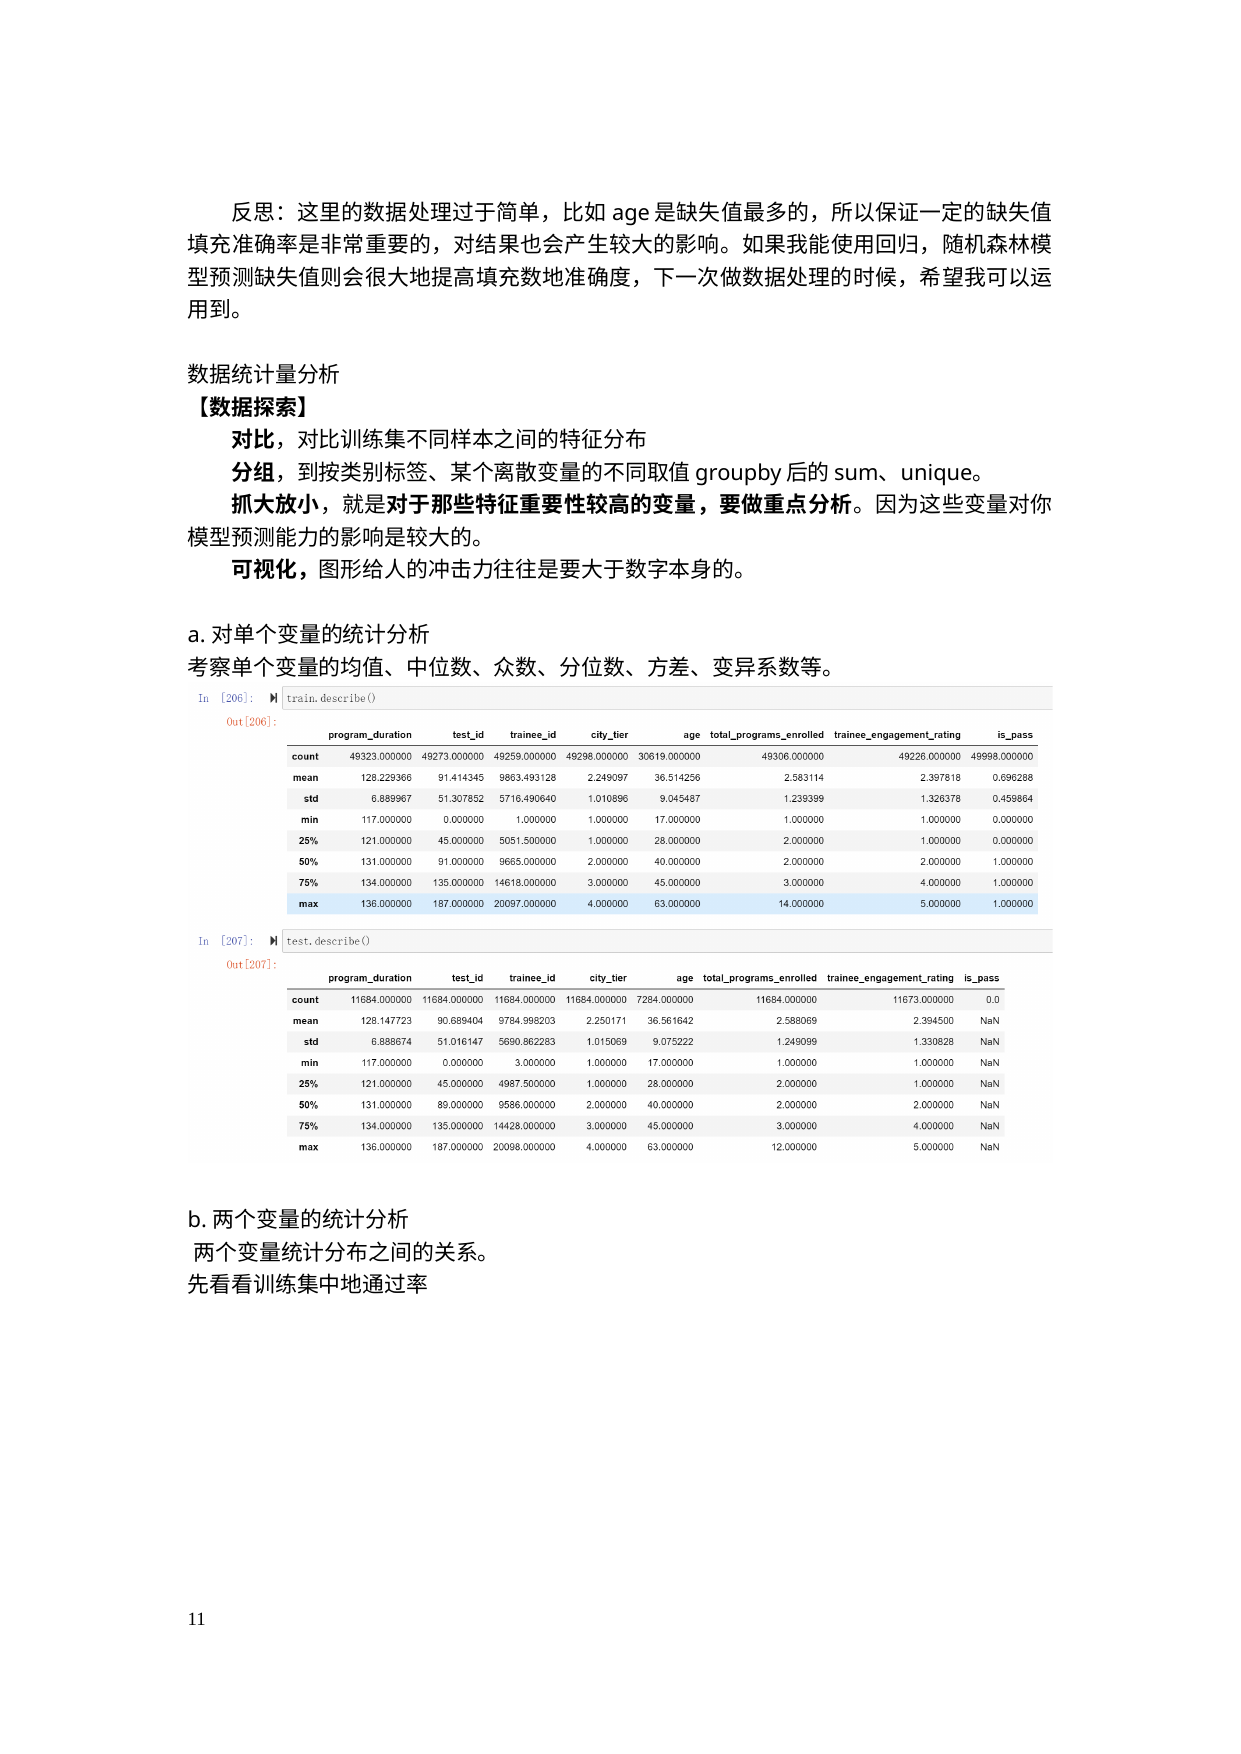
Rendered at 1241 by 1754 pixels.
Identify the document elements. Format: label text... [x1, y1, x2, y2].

list 两个变量的统计分析 [187, 1202, 1053, 1234]
list 两个变量统计分布之间的关系。 [187, 1234, 1053, 1267]
text 【数据探索】 [187, 389, 1053, 422]
text 先看看训练集中地通过率 [187, 1267, 1053, 1299]
text 可视化，图形给人的冲击力往往是要大于数字本身的。 [187, 552, 1053, 584]
text 抓大放小，就是对于那些特征重要性较高的变量，要做重点分析。因为这些变量对你模型预测能力的影响是较大的。 [187, 487, 1053, 552]
picture [187, 682, 1053, 1163]
list 对单个变量的统计分析 [187, 617, 1053, 649]
text 数据统计量分析 [187, 357, 1053, 389]
text 分组，到按类别标签、某个离散变量的不同取值groupby后的sum、unique。 [187, 454, 1053, 487]
text 对比，对比训练集不同样本之间的特征分布 [187, 422, 1053, 454]
text 反思：这里的数据处理过于简单，比如age是缺失值最多的，所以保证一定的缺失值填充准确率是非常重要的，对结果也会产生较大的影响。如果我能使用回归，随机森林模型预测缺失值则会很大地提高填充数地准确度，下一次做数据处理的时候，希望我可以运用到。 [187, 194, 1053, 324]
list 考察单个变量的均值、中位数、众数、分位数、方差、变异系数等。 [187, 649, 1053, 682]
